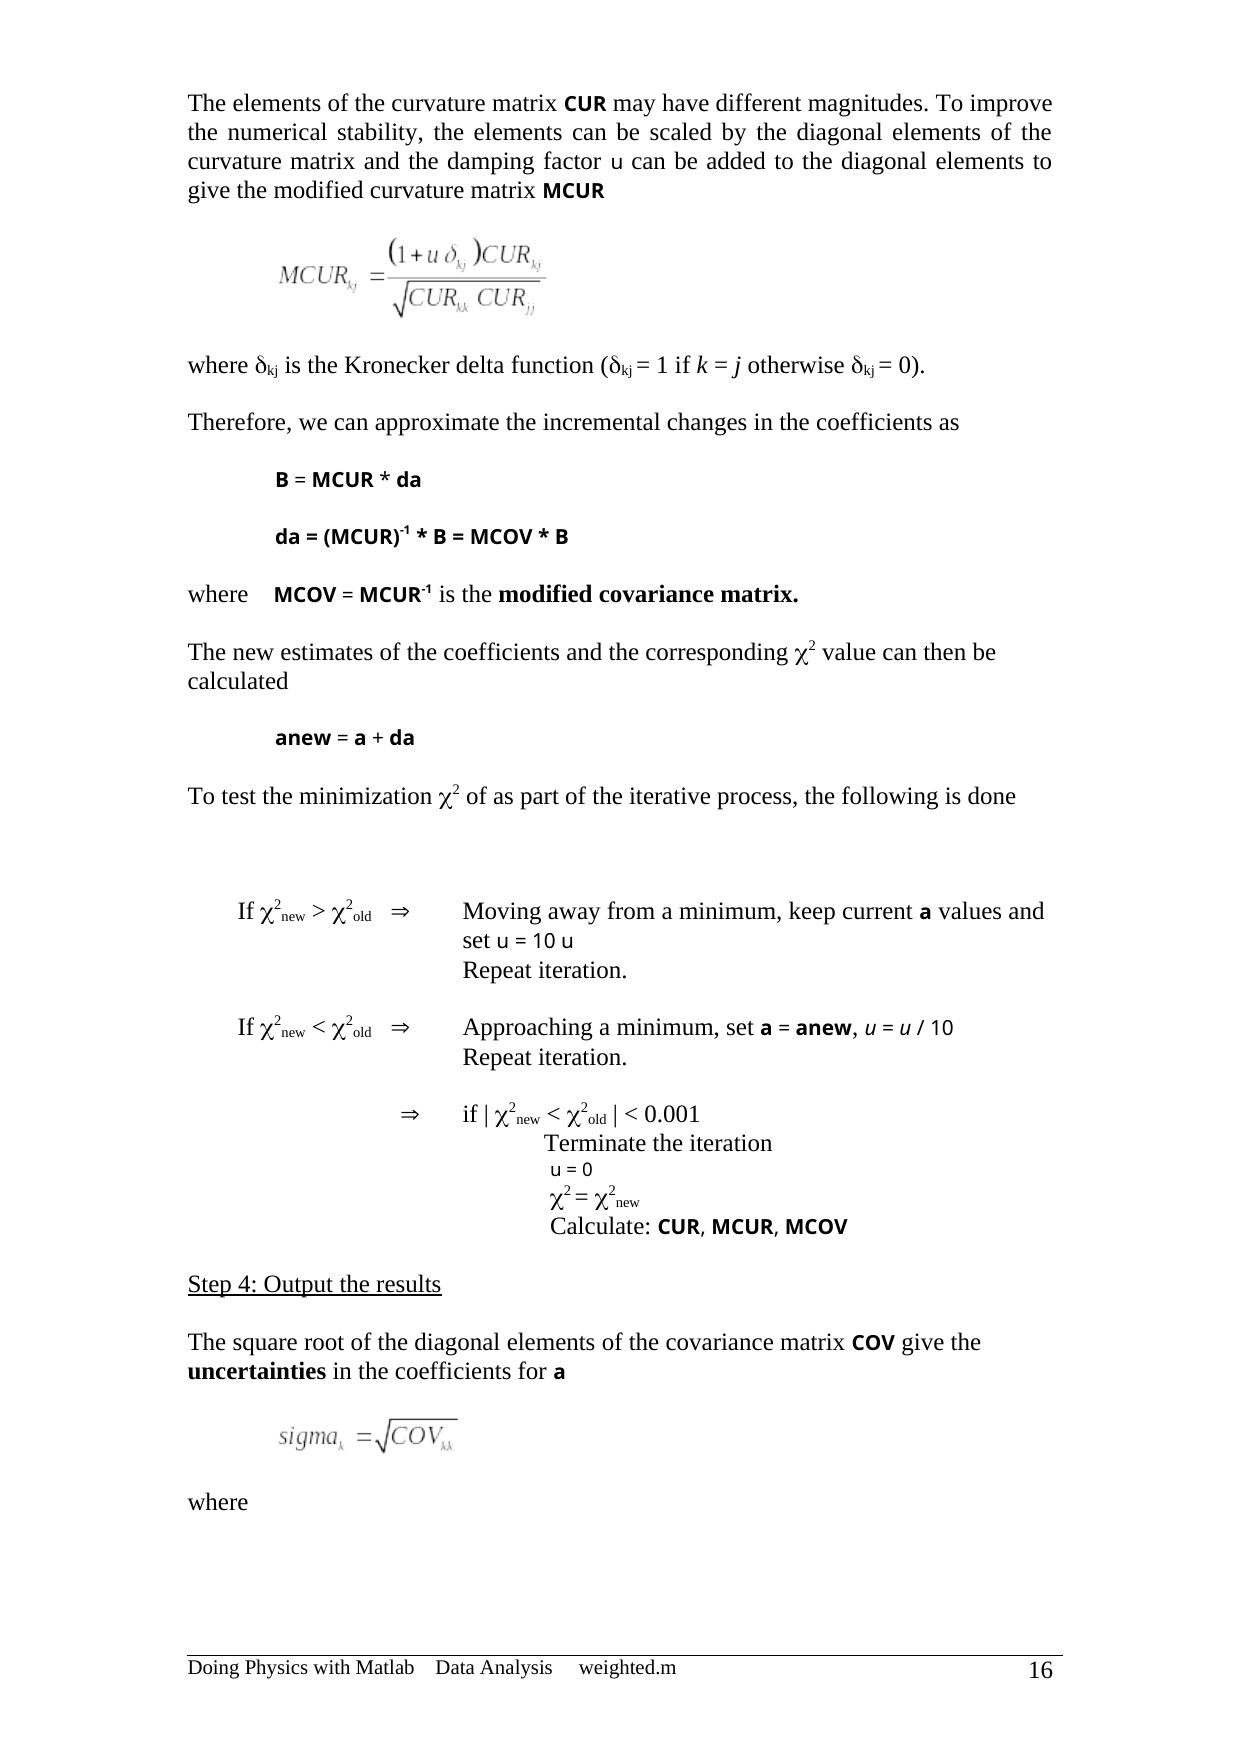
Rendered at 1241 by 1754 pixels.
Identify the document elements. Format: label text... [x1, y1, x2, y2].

text Therefore, we can approximate the incremental changes in the coefficients as [187, 407, 1053, 436]
text If 2new < 2old Approaching a minimum, set a = anew, u = u / 10 [187, 1012, 1053, 1042]
text The square root of the diagonal elements of the covariance matrix COV give the uncertainties in the coefficients for a [187, 1327, 1053, 1386]
text Repeat iteration. [187, 955, 1053, 983]
text where MCOV = MCUR-1 is the modified covariance matrix. [187, 579, 1053, 608]
text If 2new > 2old Moving away from a minimum, keep current a values and set u = 10 u [137, 896, 1053, 955]
text B = MCUR * da [187, 465, 1053, 493]
text u = 0 [137, 1157, 1053, 1182]
text 2 = 2new [187, 1182, 1053, 1211]
text Repeat iteration. [137, 1042, 1053, 1070]
text anew = a + da [187, 723, 1053, 752]
text Step 4: Output the results [187, 1269, 1053, 1298]
text Terminate the iteration [187, 1128, 1053, 1157]
text The elements of the curvature matrix CUR may have different magnitudes. To improve the numerical stability, the elements can be scaled by the diagonal elements of the curvature matrix and the damping factor u can be added to the diagonal elements to give the modified curvature matrix MCUR [187, 88, 1053, 205]
text if | 2new < 2old | < 0.001 [187, 1099, 1053, 1128]
text The new estimates of the coefficients and the corresponding 2 value can then be calculated [187, 637, 1053, 695]
text da = (MCUR)-1 * B = MCOV * B [187, 522, 1053, 550]
text To test the minimization 2 of as part of the iterative process, the following is done [187, 781, 1053, 809]
text Calculate: CUR, MCUR, MCOV [187, 1211, 1053, 1240]
text where [187, 1487, 1053, 1516]
text where kj is the Kronecker delta function (kj = 1 if k = j otherwise kj = 0). [187, 350, 1053, 379]
